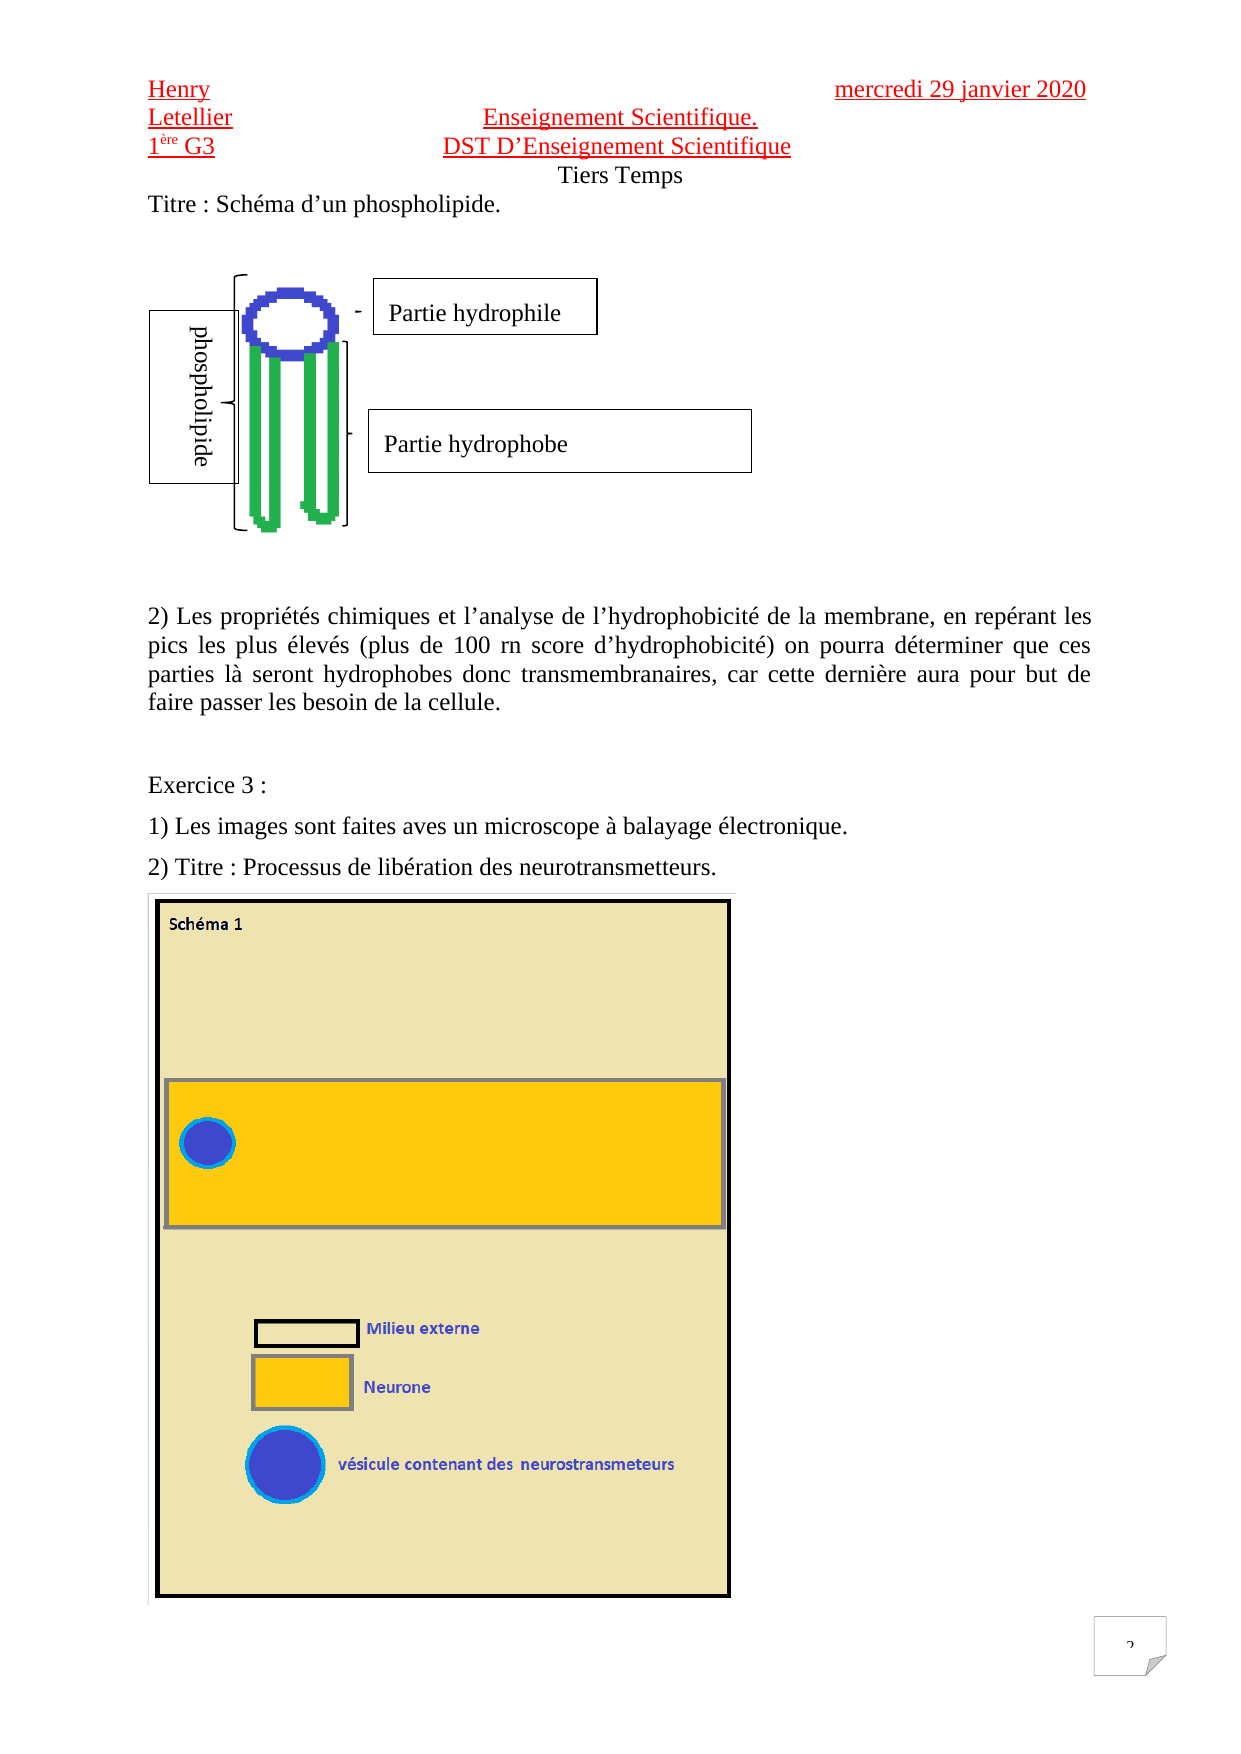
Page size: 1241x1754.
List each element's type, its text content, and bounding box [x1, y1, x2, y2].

picture [203, 311, 233, 483]
text 2) Titre : Processus de libération des neurotransmetteurs. [148, 852, 1093, 881]
picture [147, 893, 736, 1605]
text 2) Les propriétés chimiques et l’analyse de l’hydrophobicité de la membrane, en repérant les pics les plus élevés (plus de 100 rn score d’hydrophobicité) on pourra déterminer que ces parties là seront hydrophobes donc transmembranaires, car cette dernière aura pour but de faire passer les besoin de la cellule. [148, 601, 1093, 716]
text 1) Les images sont faites aves un microscope à balayage électronique. [148, 811, 1093, 840]
picture [203, 271, 356, 543]
text Exercice 3 : [148, 770, 1093, 799]
picture [234, 311, 238, 483]
text Titre : Schéma d’un phospholipide. [148, 189, 1093, 217]
